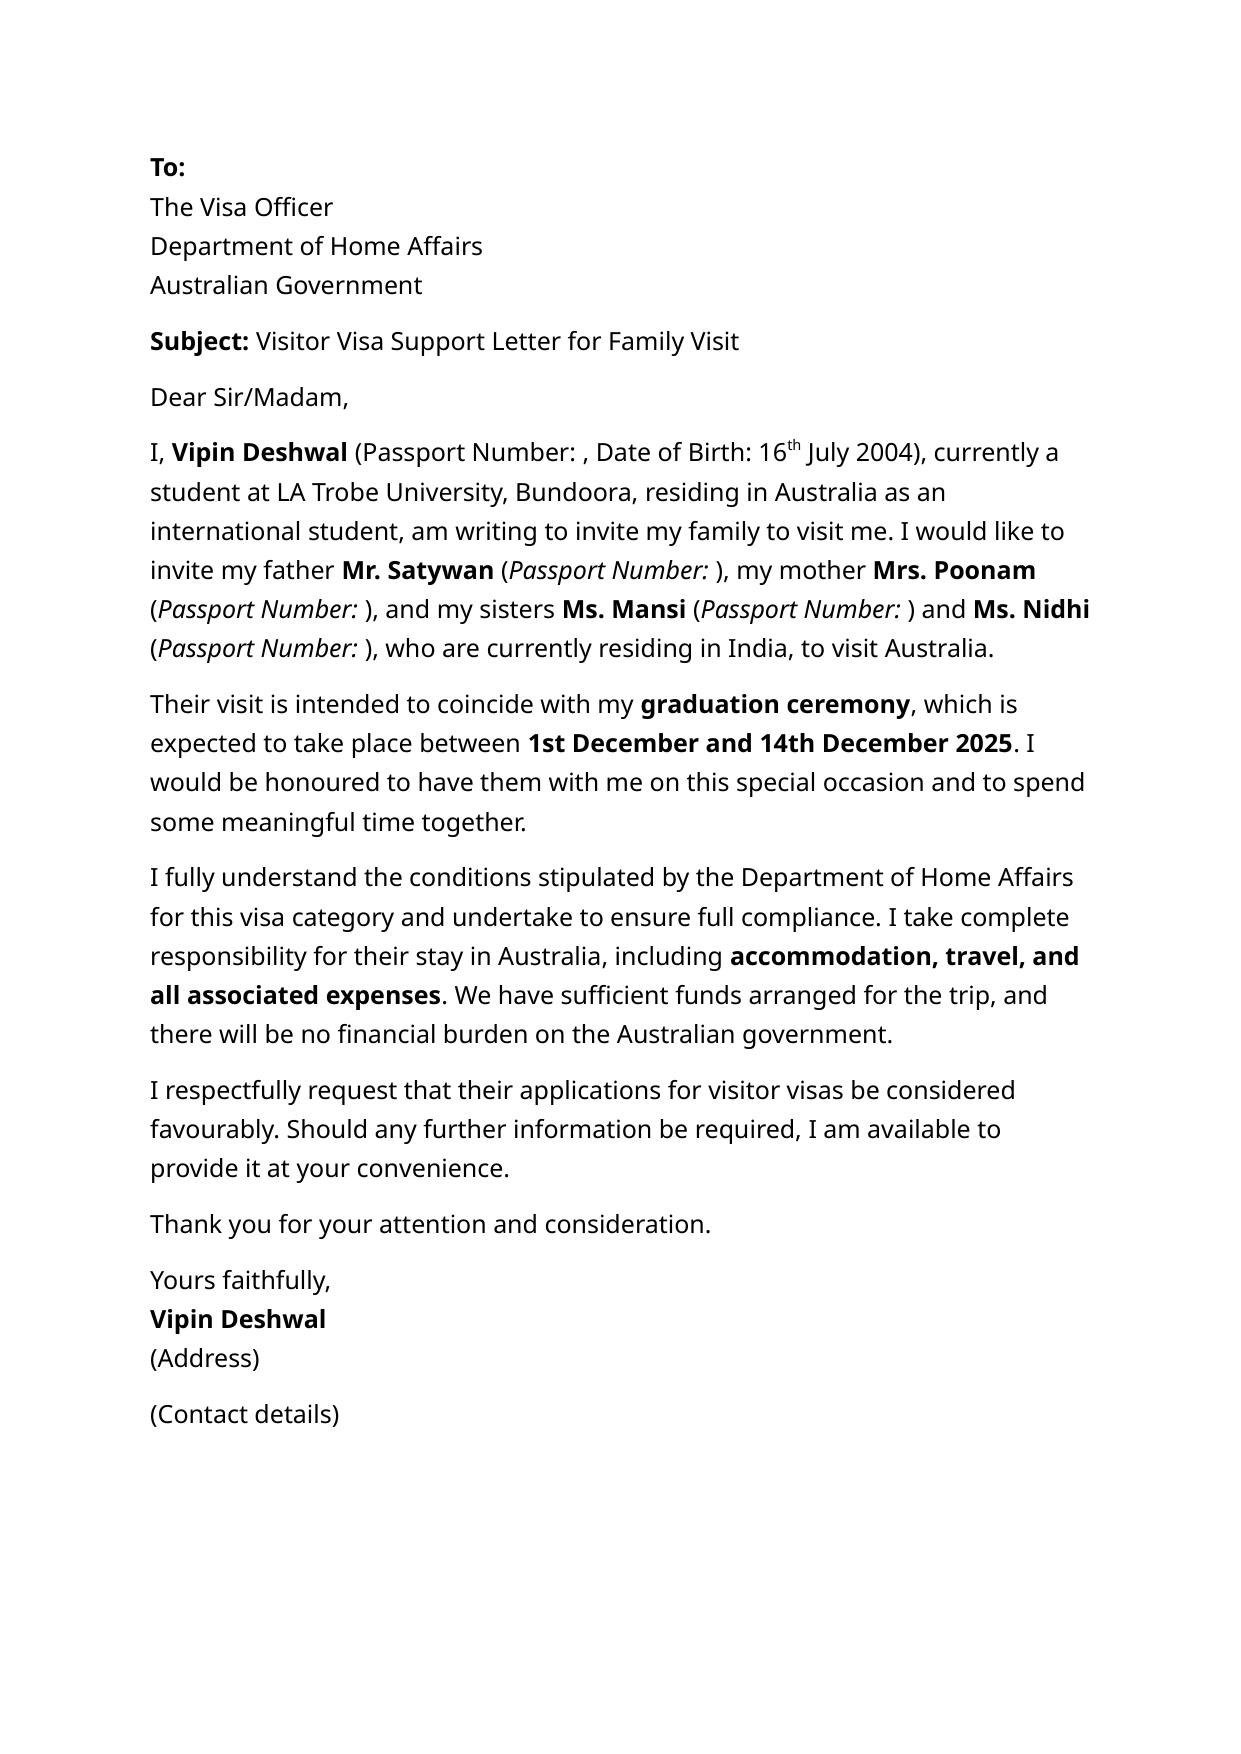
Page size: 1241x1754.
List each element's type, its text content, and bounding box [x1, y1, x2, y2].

text (Contact details) [150, 1397, 1090, 1431]
text Thank you for your attention and consideration. [150, 1207, 1090, 1241]
text I respectfully request that their applications for visitor visas be considered favourably. Should any further information be required, I am available to provide it at your convenience. [150, 1072, 1090, 1185]
text Subject: Visitor Visa Support Letter for Family Visit [150, 323, 1090, 357]
text Their visit is intended to coincide with my graduation ceremony, which is expected to take place between 1st December and 14th December 2025. I would be honoured to have them with me on this special occasion and to spend some meaningful time together. [150, 687, 1090, 838]
text Yours faithfully, Vipin Deshwal (Address) [150, 1262, 1090, 1375]
text To: The Visa Officer Department of Home Affairs Australian Government [150, 150, 1090, 302]
text I, Vipin Deshwal (Passport Number: , Date of Birth: 16th July 2004), currently a student at LA Trobe University, Bundoora, residing in Australia as an international student, am writing to invite my family to visit me. I would like to invite my father Mr. Satywan (Passport Number: ), my mother Mrs. Poonam (Passport Number: ), and my sisters Ms. Mansi (Passport Number: ) and Ms. Nidhi (Passport Number: ), who are currently residing in India, to visit Australia. [150, 435, 1090, 665]
text I fully understand the conditions stipulated by the Department of Home Affairs for this visa category and undertake to ensure full compliance. I take complete responsibility for their stay in Australia, including accommodation, travel, and all associated expenses. We have sufficient funds arranged for the trip, and there will be no financial burden on the Australian government. [150, 860, 1090, 1051]
text Dear Sir/Madam, [150, 379, 1090, 413]
